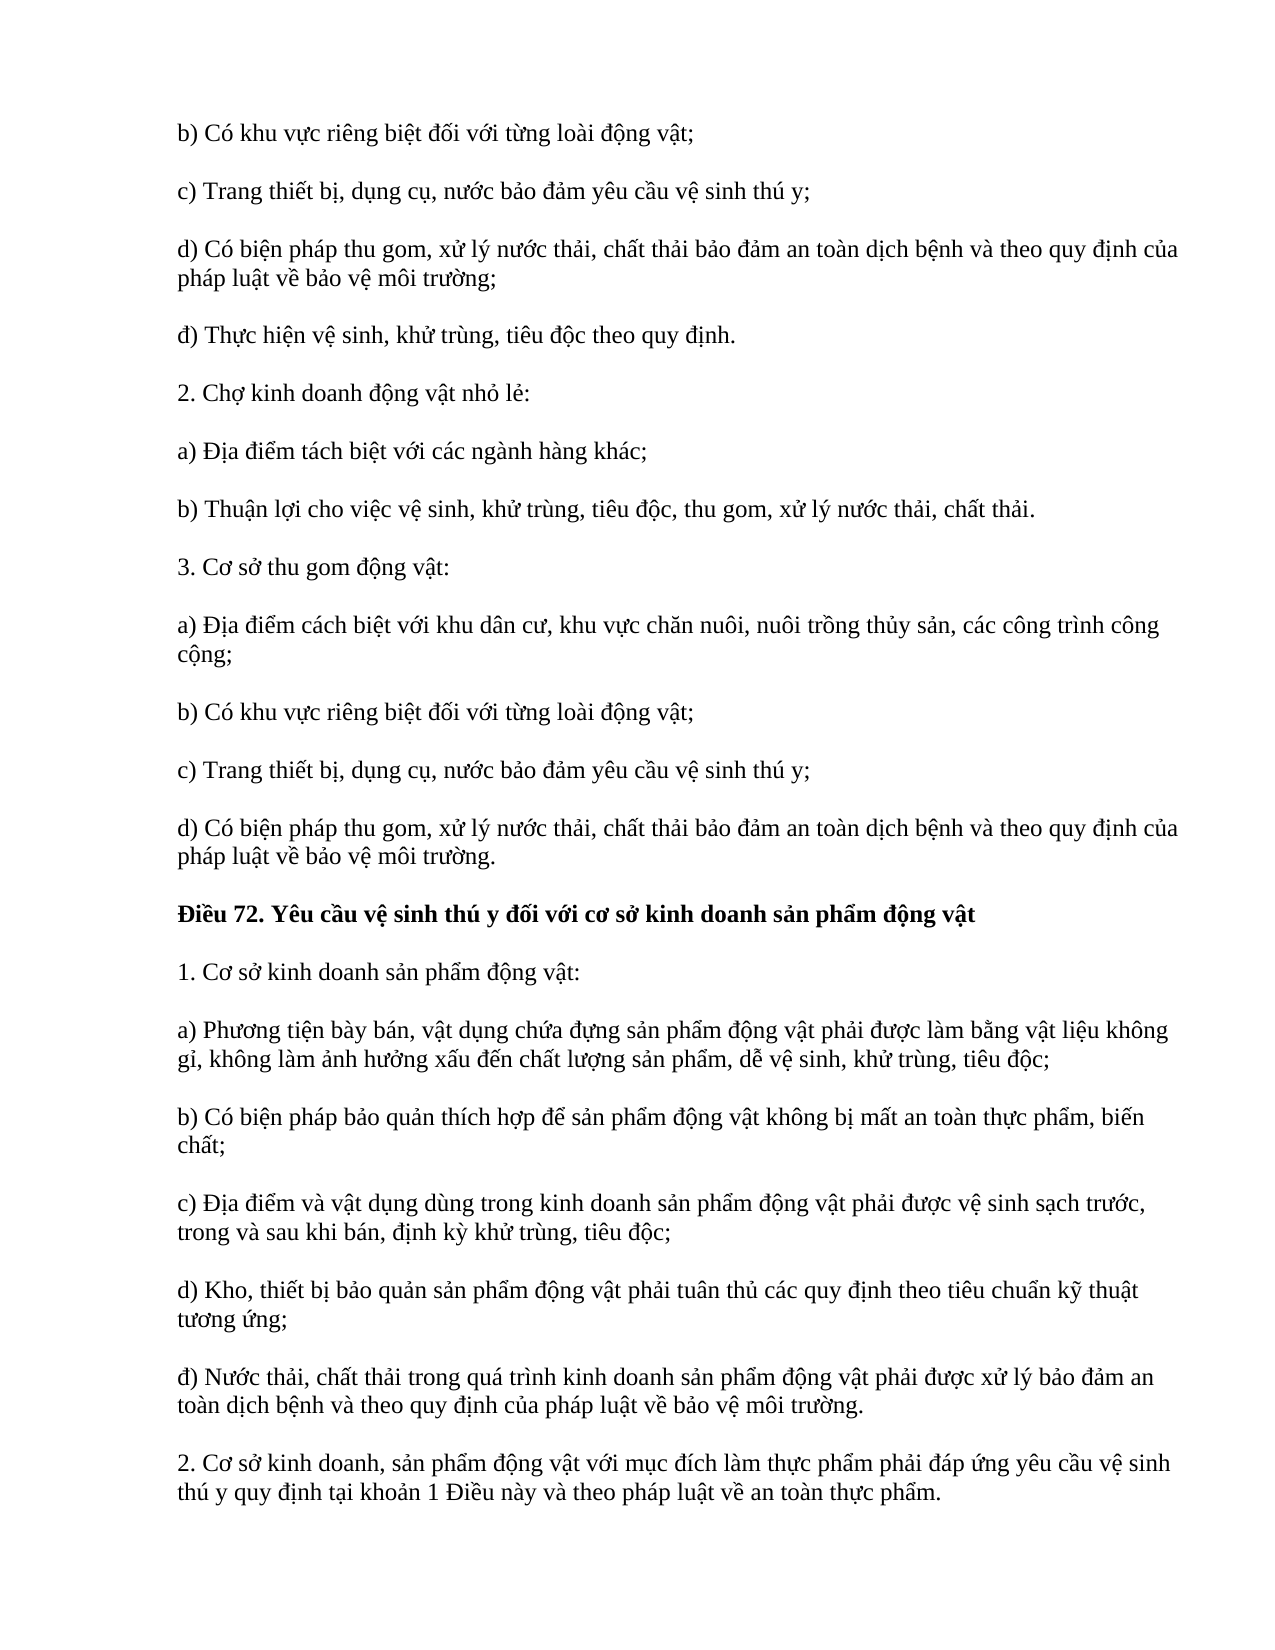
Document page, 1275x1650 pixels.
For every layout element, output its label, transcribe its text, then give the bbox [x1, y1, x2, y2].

text b) Có khu vực riêng biệt đối với từng loài động vật; [177, 697, 1186, 726]
text đ) Nước thải, chất thải trong quá trình kinh doanh sản phẩm động vật phải được xử lý bảo đảm an toàn dịch bệnh và theo quy định của pháp luật về bảo vệ môi trường. [177, 1362, 1186, 1419]
text Điều 72. Yêu cầu vệ sinh thú y đối với cơ sở kinh doanh sản phẩm động vật [177, 899, 1186, 928]
text b) Có khu vực riêng biệt đối với từng loài động vật; [177, 118, 1186, 147]
text đ) Thực hiện vệ sinh, khử trùng, tiêu độc theo quy định. [177, 321, 1186, 349]
text c) Địa điểm và vật dụng dùng trong kinh doanh sản phẩm động vật phải được vệ sinh sạch trước, trong và sau khi bán, định kỳ khử trùng, tiêu độc; [177, 1188, 1186, 1246]
text 1. Cơ sở kinh doanh sản phẩm động vật: [177, 957, 1186, 986]
text 2. Cơ sở kinh doanh, sản phẩm động vật với mục đích làm thực phẩm phải đáp ứng yêu cầu vệ sinh thú y quy định tại khoản 1 Điều này và theo pháp luật về an toàn thực phẩm. [177, 1448, 1186, 1506]
text a) Phương tiện bày bán, vật dụng chứa đựng sản phẩm động vật phải được làm bằng vật liệu không gỉ, không làm ảnh hưởng xấu đến chất lượng sản phẩm, dễ vệ sinh, khử trùng, tiêu độc; [177, 1015, 1186, 1073]
text a) Địa điểm cách biệt với khu dân cư, khu vực chăn nuôi, nuôi trồng thủy sản, các công trình công cộng; [177, 610, 1186, 668]
text d) Kho, thiết bị bảo quản sản phẩm động vật phải tuân thủ các quy định theo tiêu chuẩn kỹ thuật tương ứng; [177, 1275, 1186, 1333]
text d) Có biện pháp thu gom, xử lý nước thải, chất thải bảo đảm an toàn dịch bệnh và theo quy định của pháp luật về bảo vệ môi trường; [177, 234, 1186, 291]
text b) Có biện pháp bảo quản thích hợp để sản phẩm động vật không bị mất an toàn thực phẩm, biến chất; [177, 1102, 1186, 1159]
text 3. Cơ sở thu gom động vật: [177, 552, 1186, 581]
text a) Địa điểm tách biệt với các ngành hàng khác; [177, 436, 1186, 465]
text d) Có biện pháp thu gom, xử lý nước thải, chất thải bảo đảm an toàn dịch bệnh và theo quy định của pháp luật về bảo vệ môi trường. [177, 813, 1186, 870]
text c) Trang thiết bị, dụng cụ, nước bảo đảm yêu cầu vệ sinh thú y; [177, 755, 1186, 783]
text b) Thuận lợi cho việc vệ sinh, khử trùng, tiêu độc, thu gom, xử lý nước thải, chất thải. [177, 494, 1186, 523]
text c) Trang thiết bị, dụng cụ, nước bảo đảm yêu cầu vệ sinh thú y; [177, 176, 1186, 205]
text 2. Chợ kinh doanh động vật nhỏ lẻ: [177, 378, 1186, 407]
